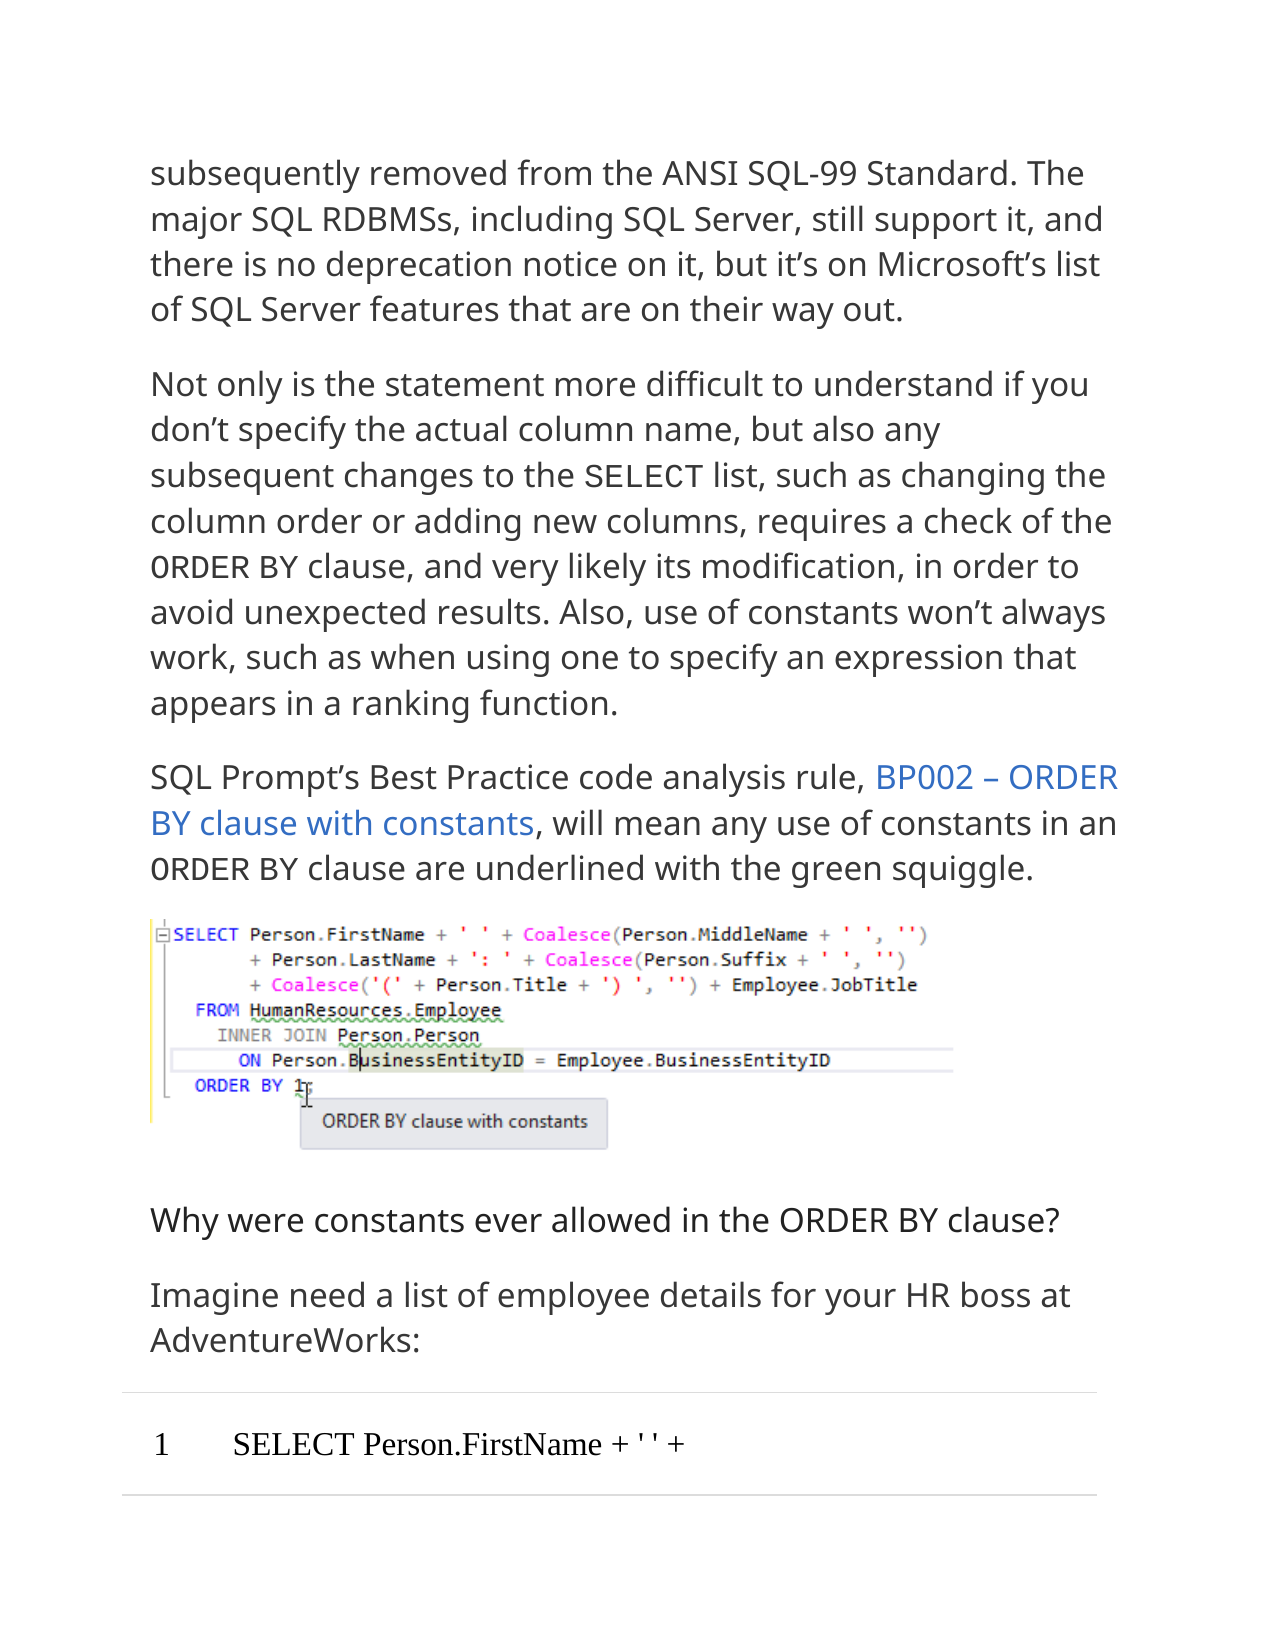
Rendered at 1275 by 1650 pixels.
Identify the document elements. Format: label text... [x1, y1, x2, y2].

picture [150, 919, 954, 1161]
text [150, 150, 1125, 332]
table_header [201, 1393, 1097, 1494]
text Not only is the statement more difficult to understand if you don’t specify the actual column name, but also any subsequent changes to the SELECT list, such as changing the column order or adding new columns, requires a check of the ORDER BY clause, and very likely its modification, in order to avoid unexpected results. Also, use of constants won’t always work, such as when using one to specify an expression that appears in a ranking function. [150, 361, 1125, 725]
text Imagine need a list of employee details for your HR boss at AdventureWorks: [150, 1272, 1125, 1362]
text Why were constants ever allowed in the ORDER BY clause? [150, 1189, 1125, 1242]
text SQL Prompt’s Best Practice code analysis rule, BP002 – ORDER BY clause with constants, will mean any use of constants in an ORDER BY clause are underlined with the green squiggle. [150, 754, 1125, 891]
table_header 1 2 3 4 5 6 7 8 9 [122, 1393, 201, 1494]
